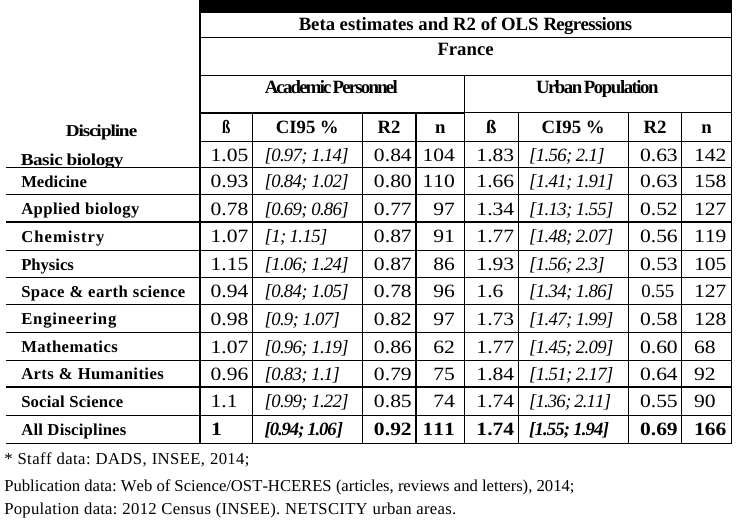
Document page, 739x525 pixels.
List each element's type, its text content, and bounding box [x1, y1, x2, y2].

table_cell 62 [417, 333, 464, 359]
table_cell 1.74 [465, 416, 518, 442]
table_cell [1.45; 2.09] [519, 333, 628, 359]
table_cell 1.73 [465, 305, 518, 332]
table_cell 0.98 [201, 305, 252, 332]
table_cell 0.85 [363, 388, 415, 414]
table_cell 0.78 [363, 278, 415, 304]
table_cell [1.34; 1.86] [519, 278, 628, 304]
table_cell 127 [682, 278, 731, 304]
table_cell [0.84; 1.05] [253, 278, 362, 304]
table_cell [1.56; 2.3] [519, 251, 628, 277]
table_cell 97 [417, 305, 464, 332]
table_cell 0.56 [629, 223, 681, 249]
table_cell 119 [682, 223, 731, 249]
table_cell 0.79 [363, 361, 415, 386]
table_cell 105 [682, 251, 731, 277]
table_cell [1.48; 2.07] [519, 223, 628, 249]
table_cell 0.77 [363, 195, 415, 221]
table_cell Medicine [6, 168, 199, 194]
table_cell Arts & Humanities [6, 361, 199, 386]
table_cell 0.55 [629, 388, 681, 414]
table_cell 1.07 [201, 223, 252, 249]
text * Staff data: DADS, INSEE, 2014; [4, 446, 738, 469]
table_cell CI95 % [253, 114, 362, 141]
table_cell 1.05 [201, 142, 252, 167]
table_cell n [417, 114, 464, 141]
table_cell 0.86 [363, 333, 415, 359]
table_cell [1.06; 1.24] [253, 251, 362, 277]
table_cell R2 [363, 114, 415, 141]
table_cell [1.56; 2.1] [519, 142, 628, 167]
table_cell n [682, 113, 731, 141]
table_cell Chemistry [6, 223, 199, 249]
table_cell 1.15 [201, 251, 252, 277]
table_cell Academic Personnel [201, 76, 464, 112]
table_cell [0.99; 1.22] [253, 388, 362, 414]
table_cell [0.97; 1.14] [253, 142, 362, 167]
table_cell 1.1 [201, 388, 252, 414]
table_cell R2 [629, 113, 681, 141]
table_cell 104 [417, 142, 464, 167]
table_cell Social Science [6, 388, 199, 414]
table_cell Urban Population [465, 76, 731, 112]
table_cell 86 [417, 251, 464, 277]
table_cell CI95 % [519, 113, 628, 141]
table_cell Mathematics [6, 333, 199, 359]
table_cell 0.69 [629, 416, 681, 442]
table_cell 75 [417, 361, 464, 386]
table_cell [0.9; 1.07] [253, 305, 362, 332]
text Publication data: Web of Science/OST-HCERES (articles, reviews and letters), 2014; Population data: 2012 Census (INSEE). NETSCITY urban areas. [4, 473, 618, 519]
table_cell 0.94 [201, 278, 252, 304]
table_cell 158 [682, 168, 731, 194]
table_cell 1 [201, 416, 252, 442]
table_cell Applied biology [6, 195, 199, 221]
table_cell 0.63 [629, 142, 681, 167]
table_cell [0.83; 1.1] [253, 361, 362, 386]
table_cell 0.60 [629, 333, 681, 359]
table_cell 0.58 [629, 305, 681, 332]
table_cell 0.78 [201, 195, 252, 221]
table_cell 90 [682, 388, 731, 414]
table_cell [1.47; 1.99] [519, 305, 628, 332]
table_cell ß [465, 113, 518, 141]
table_header Beta estimates and R2 of OLS Regressions [201, 13, 731, 37]
table_cell All Disciplines [6, 416, 199, 442]
table_cell 142 [682, 142, 731, 167]
table_cell 1.77 [465, 223, 518, 249]
table_cell 166 [682, 416, 731, 442]
table_cell Physics [6, 251, 199, 277]
table_cell 74 [417, 388, 464, 414]
table_cell 1.07 [201, 333, 252, 359]
table_cell 0.92 [363, 416, 415, 442]
table_cell 110 [417, 168, 464, 194]
table_cell [0.94; 1.06] [253, 416, 362, 442]
table_cell 0.96 [201, 361, 252, 386]
table_cell 0.84 [363, 142, 415, 167]
table_cell 0.53 [629, 251, 681, 277]
table_cell 111 [417, 416, 464, 442]
table_cell 0.93 [201, 168, 252, 194]
table_cell [1.36; 2.11] [519, 388, 628, 414]
table_cell 96 [417, 278, 464, 304]
table_cell [1.51; 2.17] [519, 361, 628, 386]
table_cell 0.52 [629, 195, 681, 221]
table_cell 0.55 [629, 278, 681, 304]
table_cell 1.34 [465, 195, 518, 221]
table_cell 0.82 [363, 305, 415, 332]
table_header Discipline Basic biology [6, 0, 199, 167]
table_cell 1.93 [465, 251, 518, 277]
table_cell 0.80 [363, 168, 415, 194]
table_cell 91 [417, 223, 464, 249]
table_cell 1.66 [465, 168, 518, 194]
table_cell [1.41; 1.91] [519, 168, 628, 194]
table_cell 127 [682, 195, 731, 221]
table_cell 0.64 [629, 361, 681, 386]
table_cell [0.96; 1.19] [253, 333, 362, 359]
table_cell 1.84 [465, 361, 518, 386]
table_cell 68 [682, 333, 731, 359]
table_cell 92 [682, 361, 731, 386]
table_cell [1; 1.15] [253, 223, 362, 249]
table_cell 0.63 [629, 168, 681, 194]
table_cell 0.87 [363, 251, 415, 277]
table_cell 97 [417, 195, 464, 221]
table_cell France [201, 38, 731, 74]
table_cell [1.55; 1.94] [519, 416, 628, 442]
table_cell [0.84; 1.02] [253, 168, 362, 194]
table_cell 1.77 [465, 333, 518, 359]
table_cell ß [201, 114, 252, 141]
table_cell 1.74 [465, 388, 518, 414]
table_cell [0.69; 0.86] [253, 195, 362, 221]
table_cell 1.6 [465, 278, 518, 304]
table_cell 128 [682, 305, 731, 332]
table_cell 1.83 [465, 142, 518, 167]
table_cell Space & earth science [6, 278, 199, 304]
table_cell [1.13; 1.55] [519, 195, 628, 221]
table_cell Engineering [6, 305, 199, 332]
table_cell 0.87 [363, 223, 415, 249]
